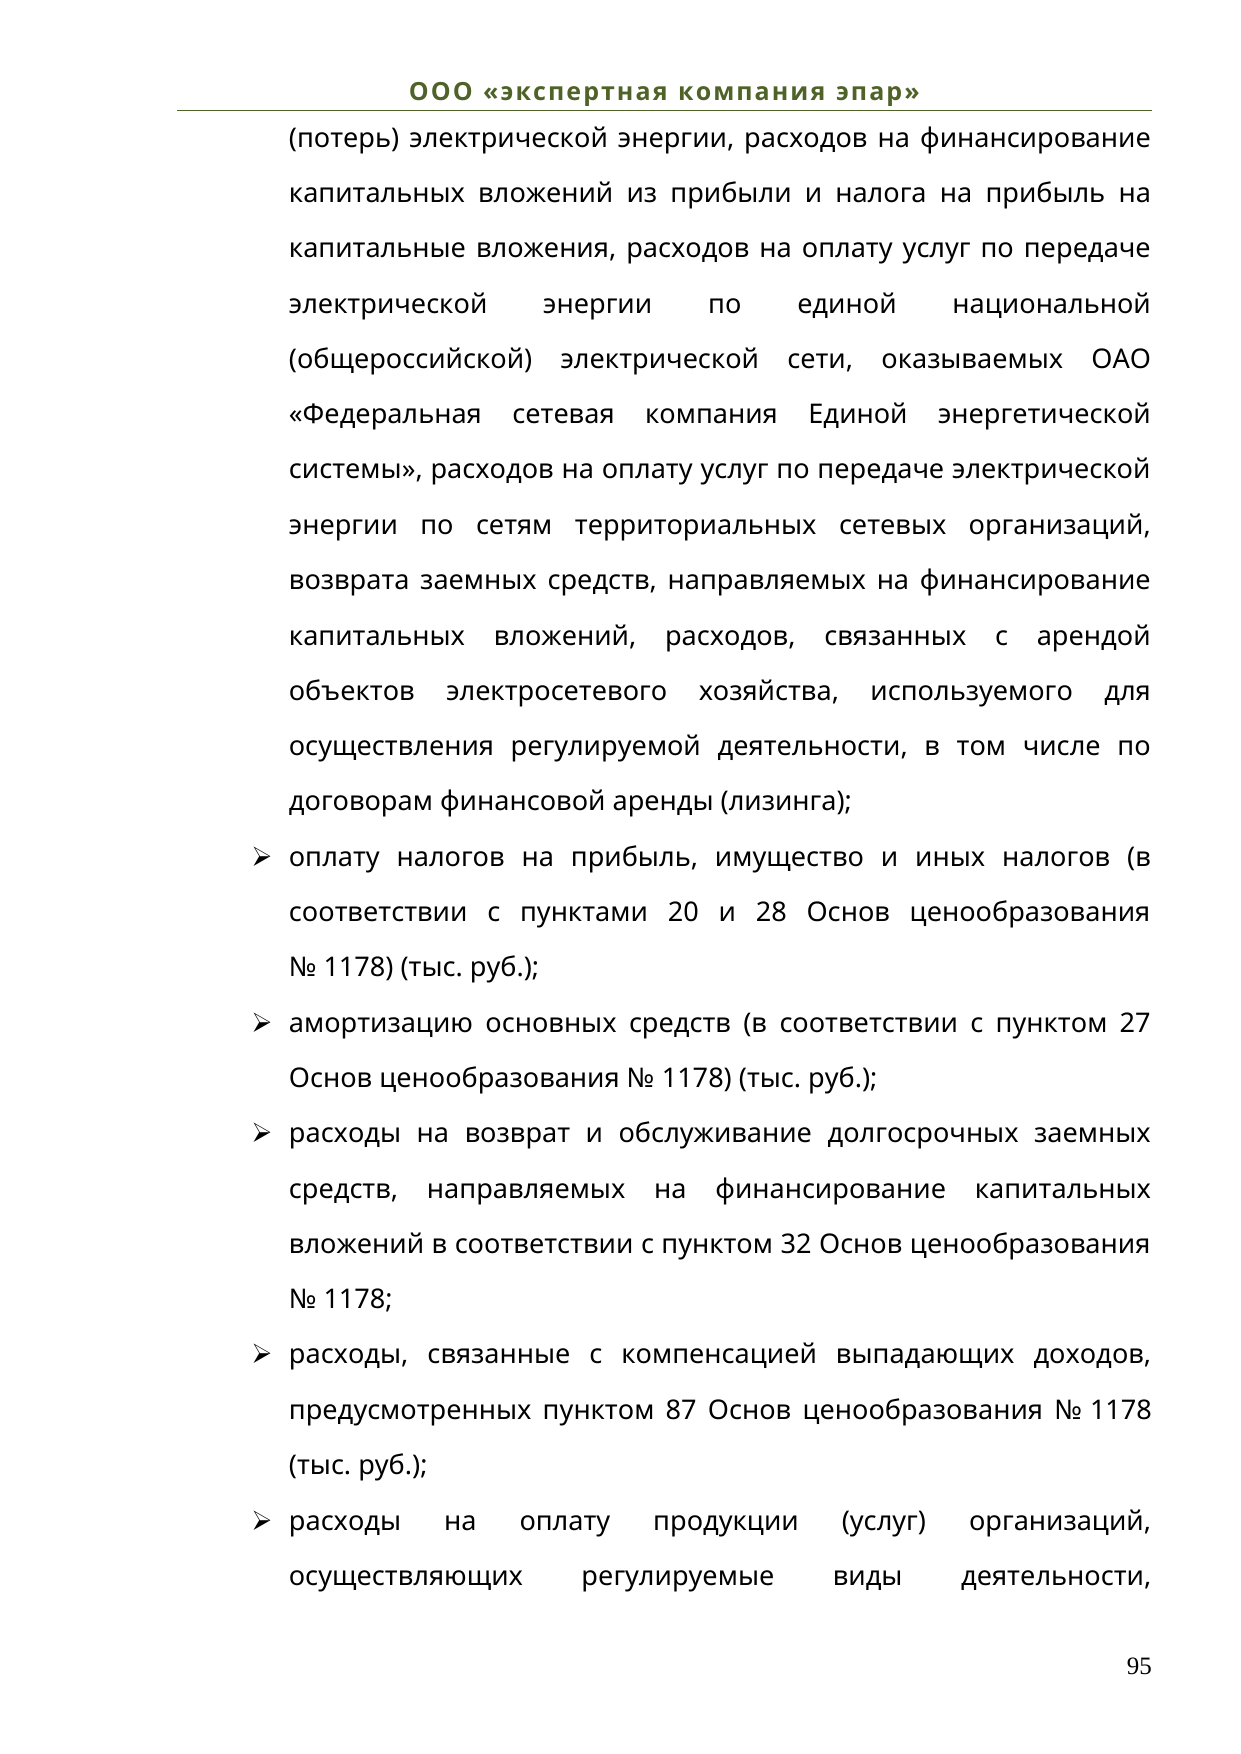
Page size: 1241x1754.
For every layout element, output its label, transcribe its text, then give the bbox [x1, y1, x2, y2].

text расходы на возврат и обслуживание долгосрочных заемных средств, направляемых на финансирование капитальных вложений в соответствии с пунктом 32 Основ ценообразования № 1178; [251, 1114, 1152, 1317]
text оплату налогов на прибыль, имущество и иных налогов (в соответствии с пунктами 20 и 28 Основ ценообразования № 1178) (тыс. руб.); [251, 837, 1152, 985]
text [251, 118, 1152, 819]
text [251, 1501, 1152, 1593]
text расходы, связанные с компенсацией выпадающих доходов, предусмотренных пунктом 87 Основ ценообразования № 1178 (тыс. руб.); [251, 1335, 1152, 1482]
text амортизацию основных средств (в соответствии с пунктом 27 Основ ценообразования № 1178) (тыс. руб.); [251, 1003, 1152, 1095]
